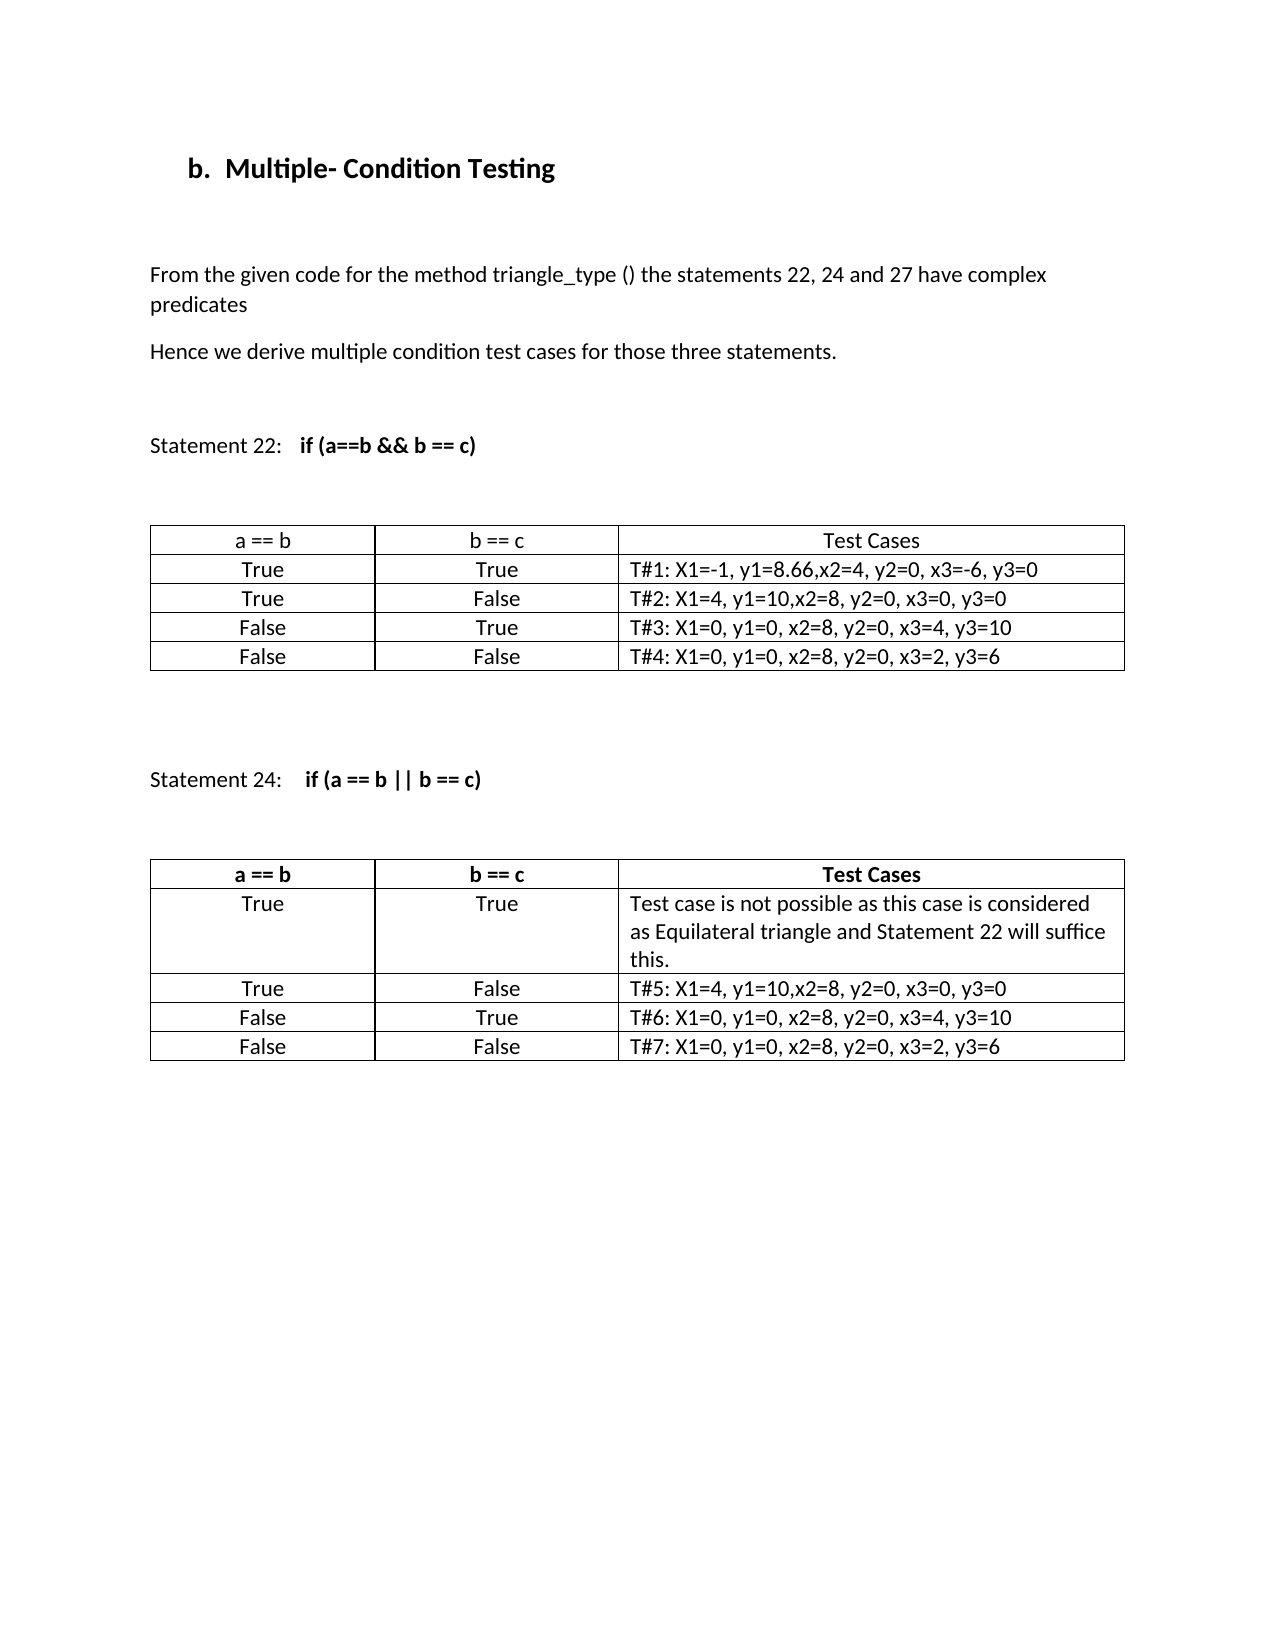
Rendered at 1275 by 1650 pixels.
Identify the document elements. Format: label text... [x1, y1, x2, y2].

table_cell True [151, 555, 374, 583]
table_cell True [376, 555, 618, 583]
table_header b == c [376, 526, 618, 554]
table_cell False [151, 1032, 374, 1060]
table_cell True [376, 613, 618, 641]
table_cell False [151, 1003, 374, 1031]
table_cell True [376, 889, 618, 973]
table_header b == c [376, 860, 618, 888]
table_cell False [376, 974, 618, 1002]
table_cell T#1: X1=-1, y1=8.66,x2=4, y2=0, x3=-6, y3=0 [619, 555, 1124, 583]
table_cell False [376, 584, 618, 612]
table_cell T#2: X1=4, y1=10,x2=8, y2=0, x3=0, y3=0 [619, 584, 1124, 612]
table_header Test Cases [619, 526, 1124, 554]
table_cell T#4: X1=0, y1=0, x2=8, y2=0, x3=2, y3=6 [619, 642, 1124, 670]
table_cell True [151, 889, 374, 973]
text Hence we derive multiple condition test cases for those three statements. [150, 337, 1125, 365]
table_cell False [151, 613, 374, 641]
table_cell True [376, 1003, 618, 1031]
table_cell False [376, 642, 618, 670]
table_cell False [151, 642, 374, 670]
table_cell T#7: X1=0, y1=0, x2=8, y2=0, x3=2, y3=6 [619, 1032, 1124, 1060]
table_header a == b [151, 526, 374, 554]
list Multiple- Condition Testing [187, 150, 1125, 186]
table_cell T#3: X1=0, y1=0, x2=8, y2=0, x3=4, y3=10 [619, 613, 1124, 641]
table_cell True [151, 584, 374, 612]
table_cell T#5: X1=4, y1=10,x2=8, y2=0, x3=0, y3=0 [619, 974, 1124, 1002]
table_header Test Cases [619, 860, 1124, 888]
table_cell True [151, 974, 374, 1002]
text From the given code for the method triangle_type () the statements 22, 24 and 27 have complex predicates [150, 260, 1125, 318]
text Statement 22: if (a==b && b == c) [150, 431, 1125, 459]
table_cell T#6: X1=0, y1=0, x2=8, y2=0, x3=4, y3=10 [619, 1003, 1124, 1031]
table_header a == b [151, 860, 374, 888]
table_cell Test case is not possible as this case is considered as Equilateral triangle and Statement 22 will suffice this. [619, 889, 1124, 973]
table_cell False [376, 1032, 618, 1060]
text Statement 24: if (a == b || b == c) [150, 765, 1125, 793]
